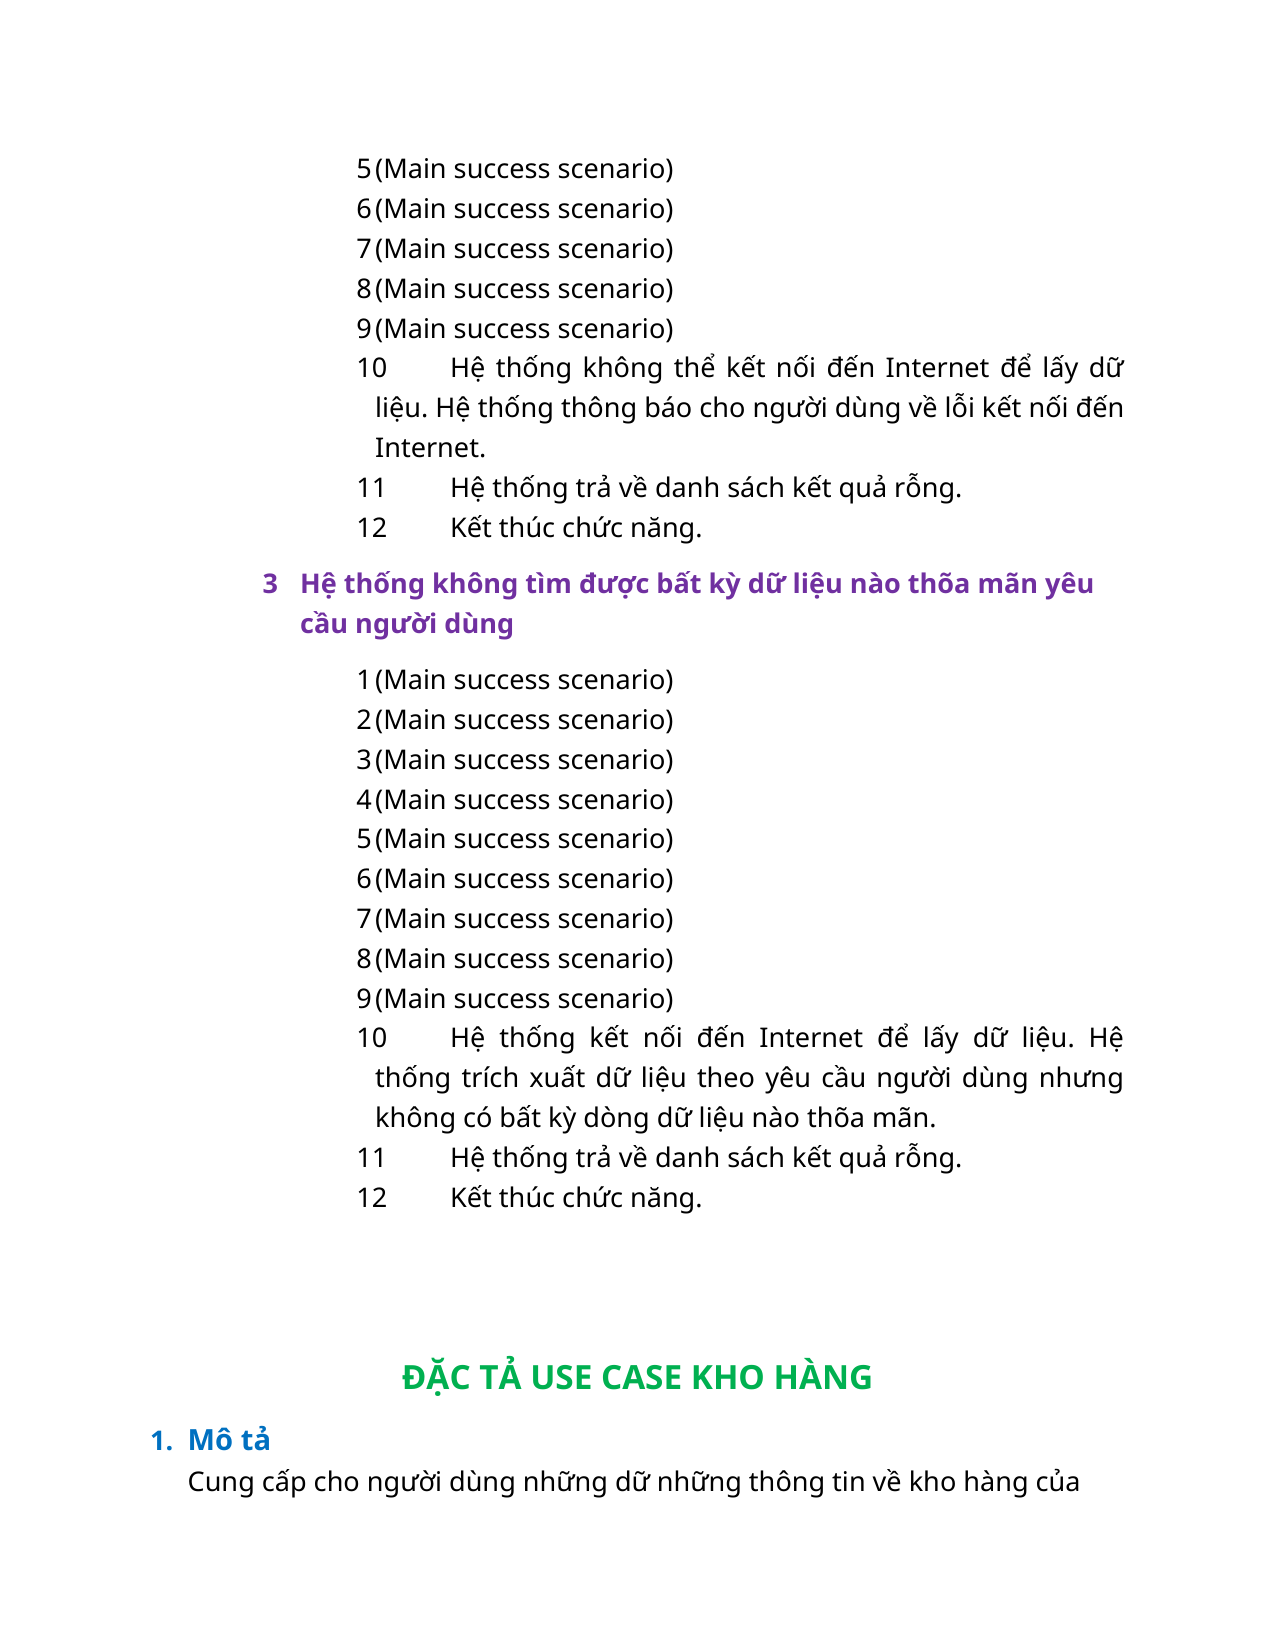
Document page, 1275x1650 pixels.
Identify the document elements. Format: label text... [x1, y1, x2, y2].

list Hệ thống trả về danh sách kết quả rỗng. [356, 1138, 1125, 1175]
list (Main success scenario) [356, 899, 1125, 936]
list Hệ thống không thể kết nối đến Internet để lấy dữ liệu. Hệ thống thông báo cho người dùng về lỗi kết nối đến Internet. [356, 349, 1125, 465]
list (Main success scenario) [356, 269, 1125, 306]
list (Main success scenario) [356, 701, 1125, 737]
list Hệ thống trả về danh sách kết quả rỗng. [356, 468, 1125, 505]
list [150, 1419, 1125, 1499]
list (Main success scenario) [356, 979, 1125, 1016]
list (Main success scenario) [356, 661, 1125, 698]
list (Main success scenario) [356, 939, 1125, 976]
list Kết thúc chức năng. [356, 508, 1125, 545]
list (Main success scenario) [356, 229, 1125, 266]
list (Main success scenario) [356, 820, 1125, 857]
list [356, 150, 1125, 187]
subtitle Hệ thống không tìm được bất kỳ dữ liệu nào thõa mãn yêu cầu người dùng [262, 564, 1125, 641]
list Hệ thống kết nối đến Internet để lấy dữ liệu. Hệ thống trích xuất dữ liệu theo yêu cầu người dùng nhưng không có bất kỳ dòng dữ liệu nào thõa mãn. [356, 1019, 1125, 1135]
list (Main success scenario) [356, 780, 1125, 817]
list (Main success scenario) [356, 860, 1125, 897]
list Kết thúc chức năng. [356, 1178, 1125, 1215]
list (Main success scenario) [356, 309, 1125, 346]
list (Main success scenario) [356, 740, 1125, 777]
list (Main success scenario) [356, 190, 1125, 227]
text ĐẶC TẢ USE CASE KHO HÀNG [150, 1354, 1125, 1399]
